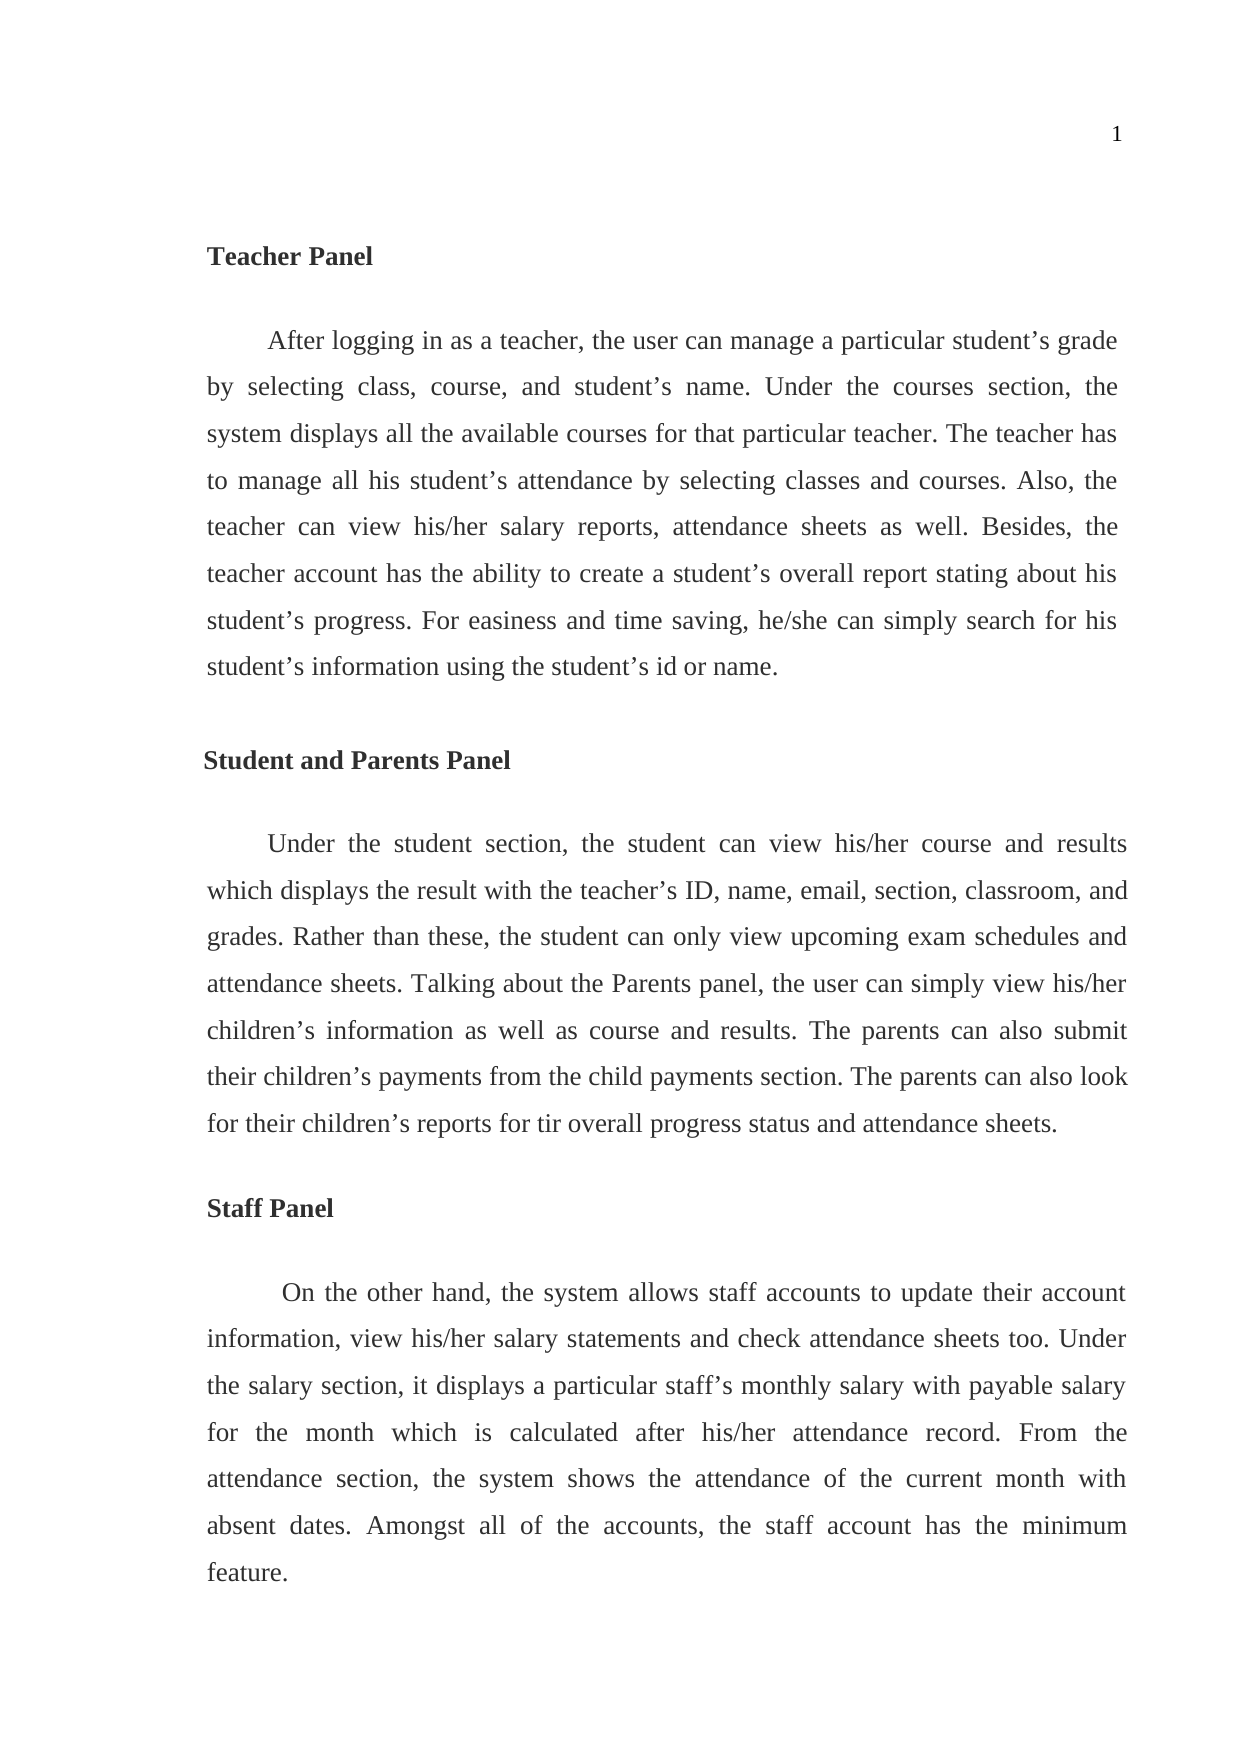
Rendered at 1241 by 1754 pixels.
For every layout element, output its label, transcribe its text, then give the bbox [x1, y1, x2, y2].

text Student and Parents Panel [129, 744, 1223, 775]
text After logging in as a teacher, the user can manage a particular student’s grade by selecting class, course, and student’s name. Under the courses section, the system displays all the available courses for that particular teacher. The teacher has to manage all his student’s attendance by selecting classes and courses. Also, the teacher can view his/her salary reports, attendance sheets as well. Besides, the teacher account has the ability to create a student’s overall report stating about his student’s progress. For easiness and time saving, he/she can simply search for his student’s information using the student’s id or name. [207, 324, 1118, 682]
text Under the student section, the student can view his/her course and results which displays the result with the teacher’s ID, name, email, section, classroom, and grades. Rather than these, the student can only view upcoming exam schedules and attendance sheets. Talking about the Parents panel, the user can simply view his/her children’s information as well as course and results. The parents can also submit their children’s payments from the child payments section. The parents can also look for their children’s reports for tir overall progress status and attendance sheets. [207, 827, 1128, 1138]
subtitle Teacher Panel [207, 240, 463, 272]
text On the other hand, the system allows staff accounts to update their account information, view his/her salary statements and check attendance sheets too. Under the salary section, it displays a particular staff’s monthly salary with payable salary for the month which is calculated after his/her attendance record. From the attendance section, the system shows the attendance of the current month with absent dates. Amongst all of the accounts, the staff account has the minimum feature. [207, 1276, 1128, 1587]
text Staff Panel [207, 1192, 1223, 1223]
